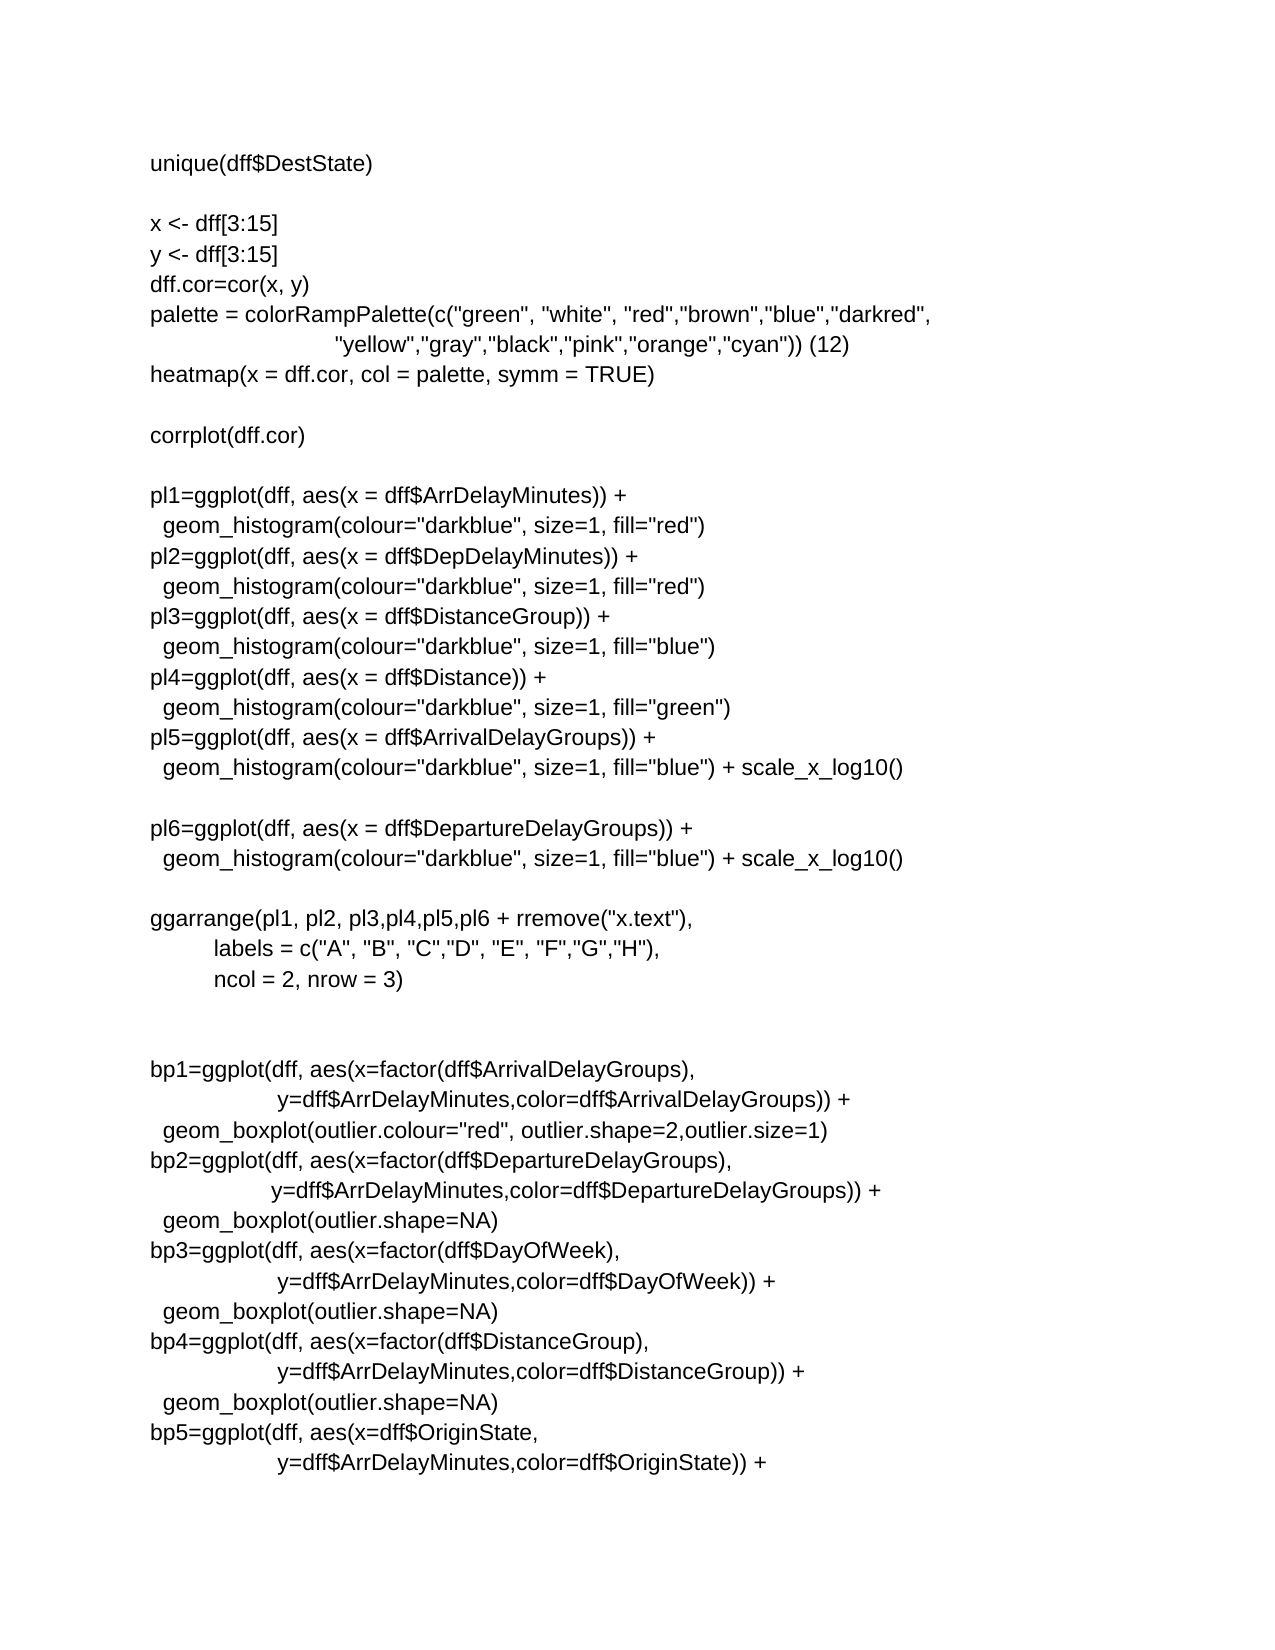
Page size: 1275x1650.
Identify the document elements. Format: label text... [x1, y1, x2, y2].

text ncol = 2, nrow = 3) [150, 966, 1125, 992]
text x <- dff[3:15] [150, 210, 1125, 237]
text heatmap(x = dff.cor, col = palette, symm = TRUE) [150, 361, 1125, 388]
text pl6=ggplot(dff, aes(x = dff$DepartureDelayGroups)) + [150, 814, 1125, 841]
text y=dff$ArrDelayMinutes,color=dff$DistanceGroup)) + [150, 1358, 1125, 1385]
text bp1=ggplot(dff, aes(x=factor(dff$ArrivalDelayGroups), [150, 1056, 1125, 1083]
text labels = c("A", "B", "C","D", "E", "F","G","H"), [150, 935, 1125, 962]
text bp2=ggplot(dff, aes(x=factor(dff$DepartureDelayGroups), [150, 1147, 1125, 1173]
text geom_histogram(colour="darkblue", size=1, fill="blue") [150, 633, 1125, 660]
text pl1=ggplot(dff, aes(x = dff$ArrDelayMinutes)) + [150, 482, 1125, 509]
text pl3=ggplot(dff, aes(x = dff$DistanceGroup)) + [150, 603, 1125, 629]
text unique(dff$DestState) [150, 150, 1125, 176]
text y=dff$ArrDelayMinutes,color=dff$ArrivalDelayGroups)) + [150, 1086, 1125, 1113]
text geom_histogram(colour="darkblue", size=1, fill="red") [150, 512, 1125, 539]
text palette = colorRampPalette(c("green", "white", "red","brown","blue","darkred", [150, 301, 1125, 327]
text pl5=ggplot(dff, aes(x = dff$ArrivalDelayGroups)) + [150, 724, 1125, 750]
text pl2=ggplot(dff, aes(x = dff$DepDelayMinutes)) + [150, 543, 1125, 569]
text geom_boxplot(outlier.colour="red", outlier.shape=2,outlier.size=1) [150, 1117, 1125, 1143]
text geom_boxplot(outlier.shape=NA) [150, 1298, 1125, 1324]
text geom_histogram(colour="darkblue", size=1, fill="blue") + scale_x_log10() [150, 754, 1125, 781]
text y <- dff[3:15] [150, 241, 1125, 267]
text y=dff$ArrDelayMinutes,color=dff$DayOfWeek)) + [150, 1268, 1125, 1294]
text bp3=ggplot(dff, aes(x=factor(dff$DayOfWeek), [150, 1237, 1125, 1264]
text corrplot(dff.cor) [150, 422, 1125, 448]
text "yellow","gray","black","pink","orange","cyan")) (12) [150, 331, 1125, 358]
text bp4=ggplot(dff, aes(x=factor(dff$DistanceGroup), [150, 1328, 1125, 1354]
text ggarrange(pl1, pl2, pl3,pl4,pl5,pl6 + rremove("x.text"), [150, 905, 1125, 932]
text geom_histogram(colour="darkblue", size=1, fill="blue") + scale_x_log10() [150, 845, 1125, 871]
text geom_histogram(colour="darkblue", size=1, fill="green") [150, 694, 1125, 720]
text geom_boxplot(outlier.shape=NA) [150, 1388, 1125, 1415]
text y=dff$ArrDelayMinutes,color=dff$DepartureDelayGroups)) + [150, 1177, 1125, 1203]
text y=dff$ArrDelayMinutes,color=dff$OriginState)) + [150, 1449, 1125, 1475]
text pl4=ggplot(dff, aes(x = dff$Distance)) + [150, 663, 1125, 690]
text dff.cor=cor(x, y) [150, 271, 1125, 297]
text geom_boxplot(outlier.shape=NA) [150, 1207, 1125, 1234]
text bp5=ggplot(dff, aes(x=dff$OriginState, [150, 1419, 1125, 1445]
text geom_histogram(colour="darkblue", size=1, fill="red") [150, 573, 1125, 599]
